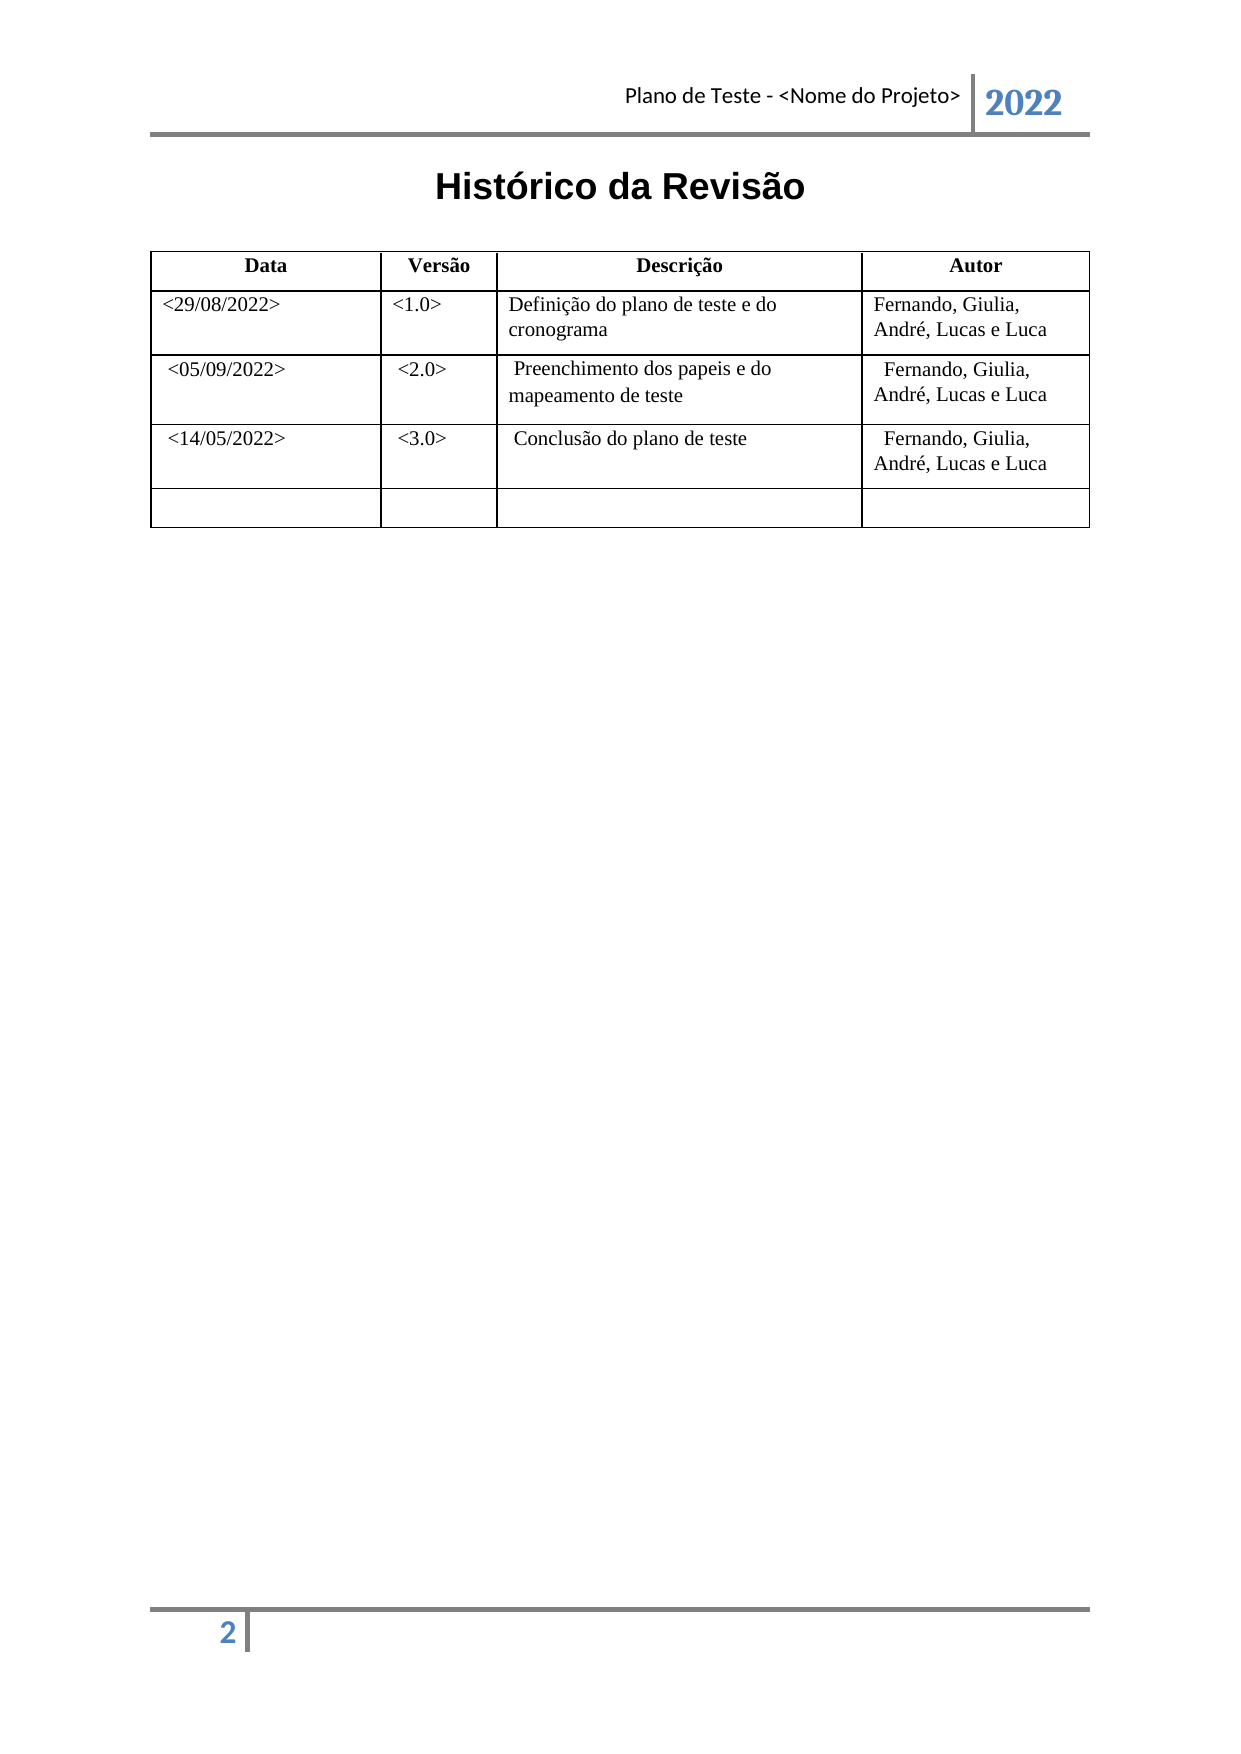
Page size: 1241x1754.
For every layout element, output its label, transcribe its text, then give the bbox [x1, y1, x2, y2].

table_header Descrição [498, 252, 862, 290]
table_cell Fernando, Giulia, André, Lucas e Luca [863, 356, 1089, 423]
table_cell Conclusão do plano de teste [498, 425, 861, 488]
table_cell [863, 489, 1089, 527]
table_cell Fernando, Giulia, André, Lucas e Luca [863, 292, 1089, 354]
table_cell <05/09/2022> [152, 356, 380, 423]
table_cell <14/05/2022> [152, 425, 380, 488]
table_cell <1.0> [382, 292, 496, 354]
table_cell <3.0> [382, 425, 496, 488]
table_cell Preenchimento dos papeis e do mapeamento de teste [498, 356, 861, 423]
table_cell Fernando, Giulia, André, Lucas e Luca [863, 425, 1089, 488]
table_cell [152, 489, 380, 527]
table_header Versão [382, 252, 497, 290]
table_cell Definição do plano de teste e do cronograma [498, 292, 861, 354]
table_cell [382, 489, 496, 527]
table_cell <2.0> [382, 356, 496, 423]
table_header Data [152, 252, 381, 290]
table_cell [498, 489, 861, 527]
table_cell <29/08/2022> [152, 292, 380, 354]
text Histórico da Revisão [150, 164, 1090, 208]
table_header Autor [863, 252, 1089, 290]
